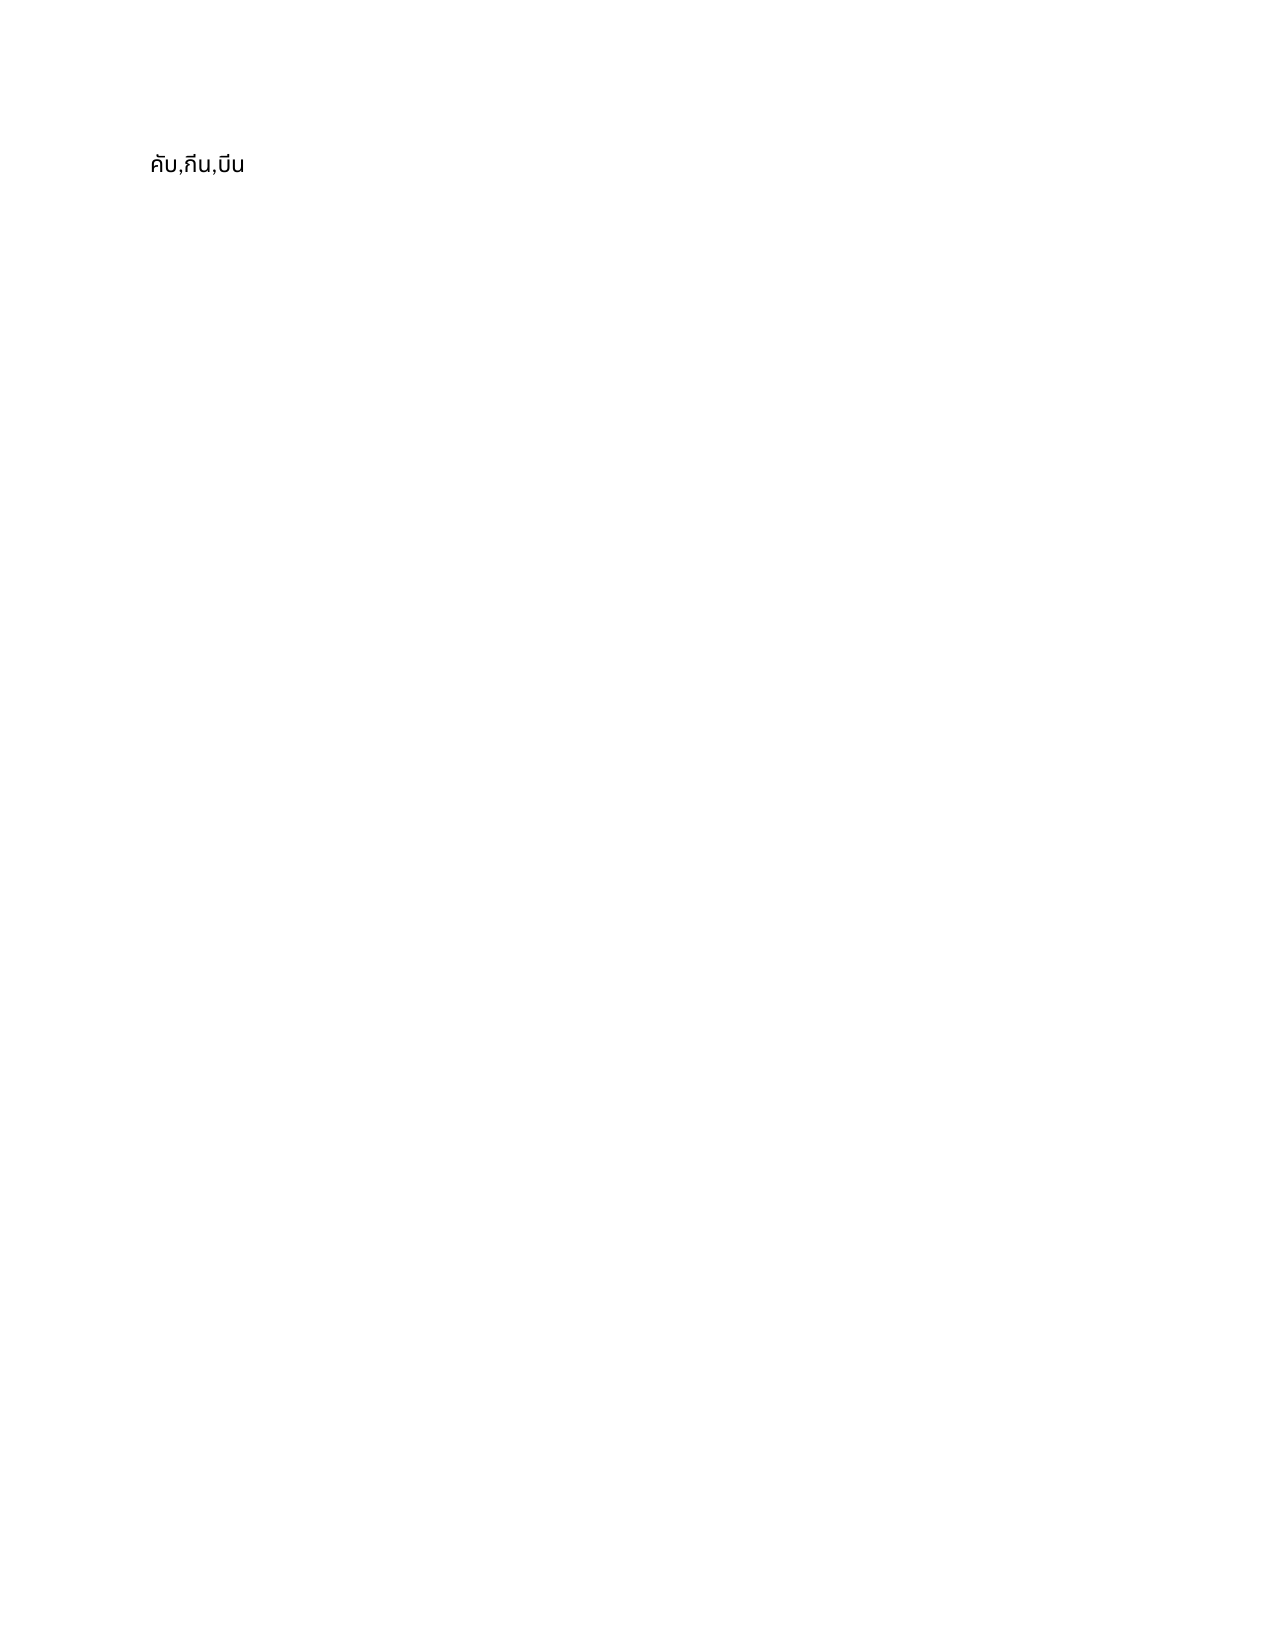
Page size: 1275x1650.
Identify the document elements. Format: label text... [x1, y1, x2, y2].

text คับ,กีน,บีน [150, 150, 1125, 178]
